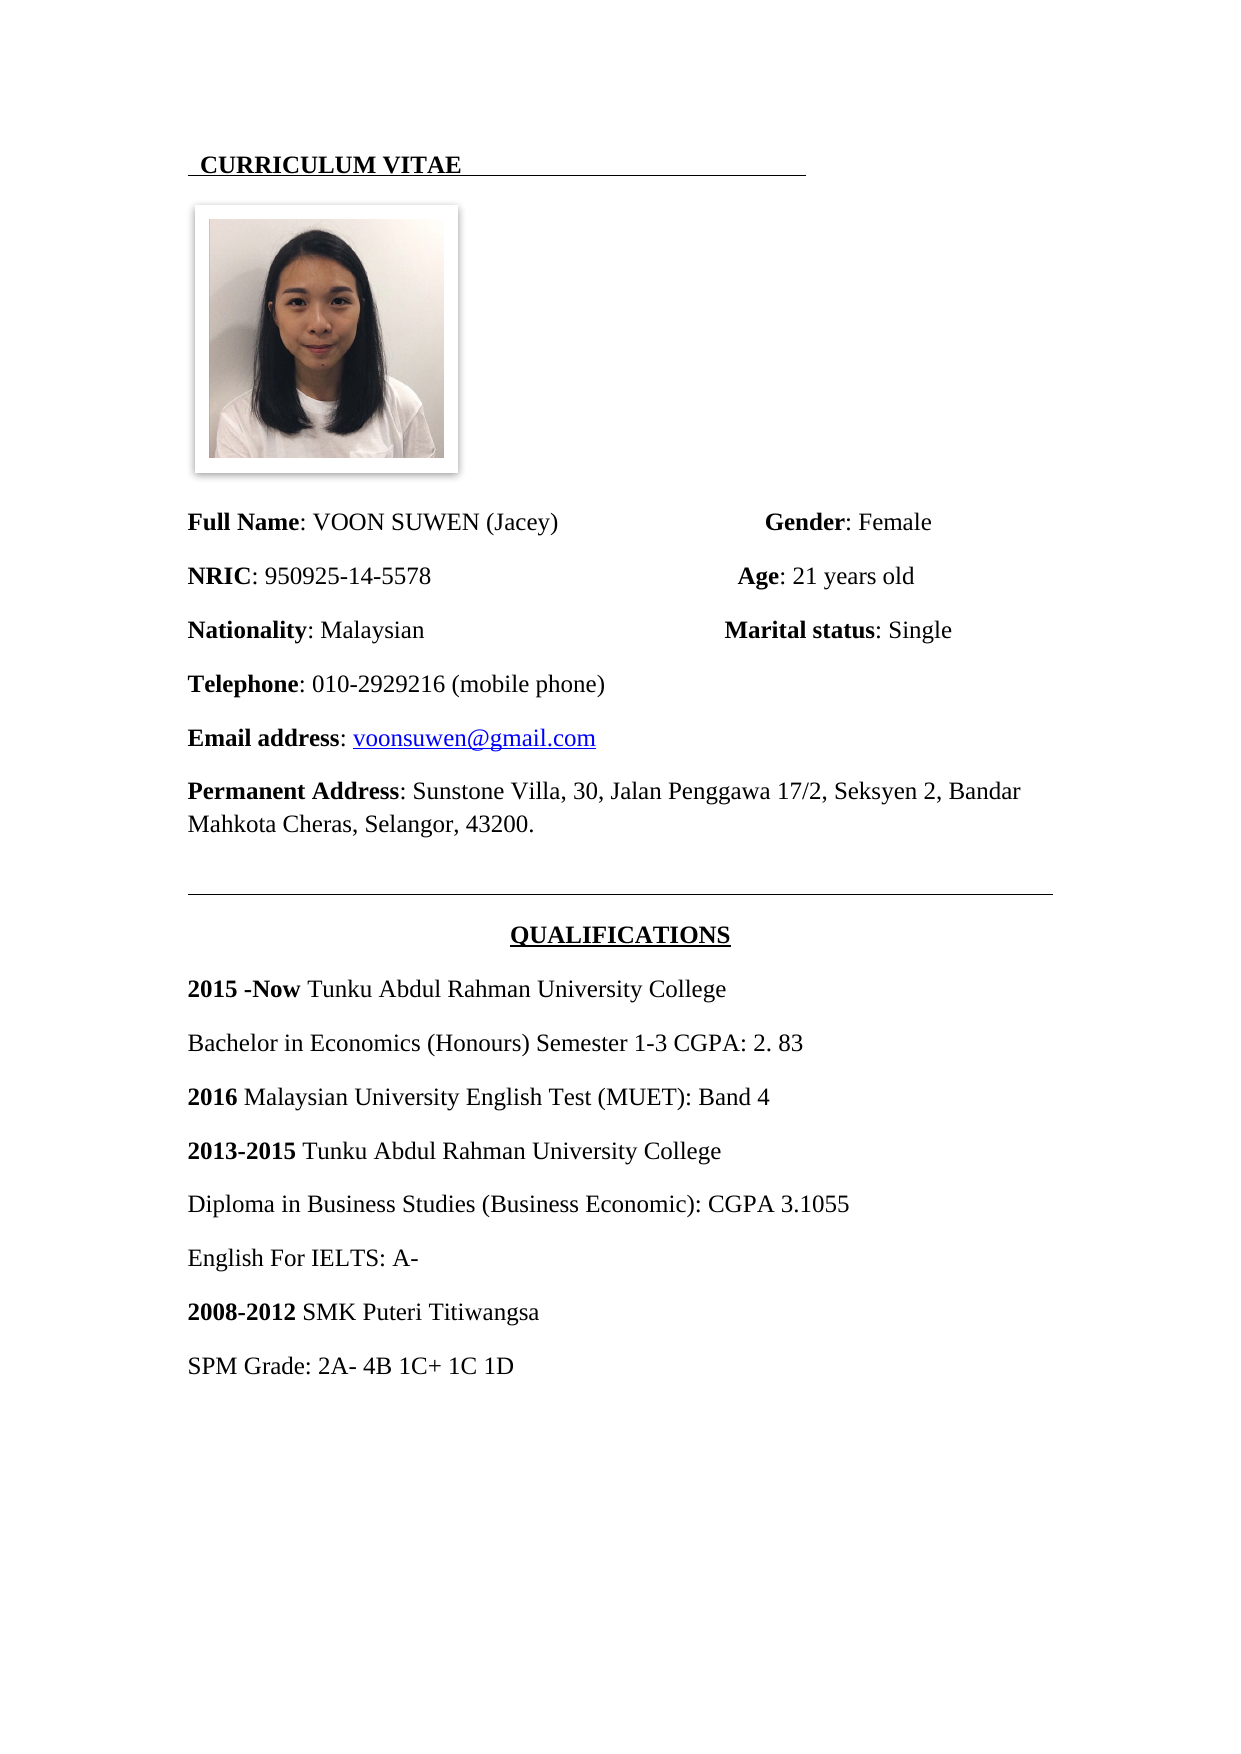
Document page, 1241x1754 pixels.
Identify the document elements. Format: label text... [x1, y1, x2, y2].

text Full Name: VOON SUWEN (Jacey) Gender: Female [187, 507, 1053, 536]
picture [209, 219, 444, 458]
text NRIC: 950925-14-5578 Age: 21 years old [187, 561, 1053, 590]
text Nationality: Malaysian Marital status: Single [187, 615, 1053, 644]
text 2015 -Now Tunku Abdul Rahman University College [187, 974, 1053, 1003]
text Email address: voonsuwen@gmail.com [187, 723, 1053, 751]
text Diploma in Business Studies (Business Economic): CGPA 3.1055 [187, 1189, 1053, 1218]
text English For IELTS: A- [187, 1243, 1053, 1272]
text Bachelor in Economics (Honours) Semester 1-3 CGPA: 2. 83 [187, 1028, 1053, 1057]
text Telephone: 010-2929216 (mobile phone) [187, 669, 1053, 697]
text 2016 Malaysian University English Test (MUET): Band 4 [187, 1082, 1053, 1111]
text 2008-2012 SMK Puteri Titiwangsa [187, 1297, 1053, 1326]
text 2013-2015 Tunku Abdul Rahman University College [187, 1136, 1053, 1164]
text Permanent Address: Sunstone Villa, 30, Jalan Penggawa 17/2, Seksyen 2, Bandar Mahkota Cheras, Selangor, 43200. [187, 776, 1053, 838]
text SPM Grade: 2A- 4B 1C+ 1C 1D [187, 1351, 1053, 1380]
text QUALIFICATIONS [187, 920, 1053, 949]
text CURRICULUM VITAE [187, 150, 1053, 179]
